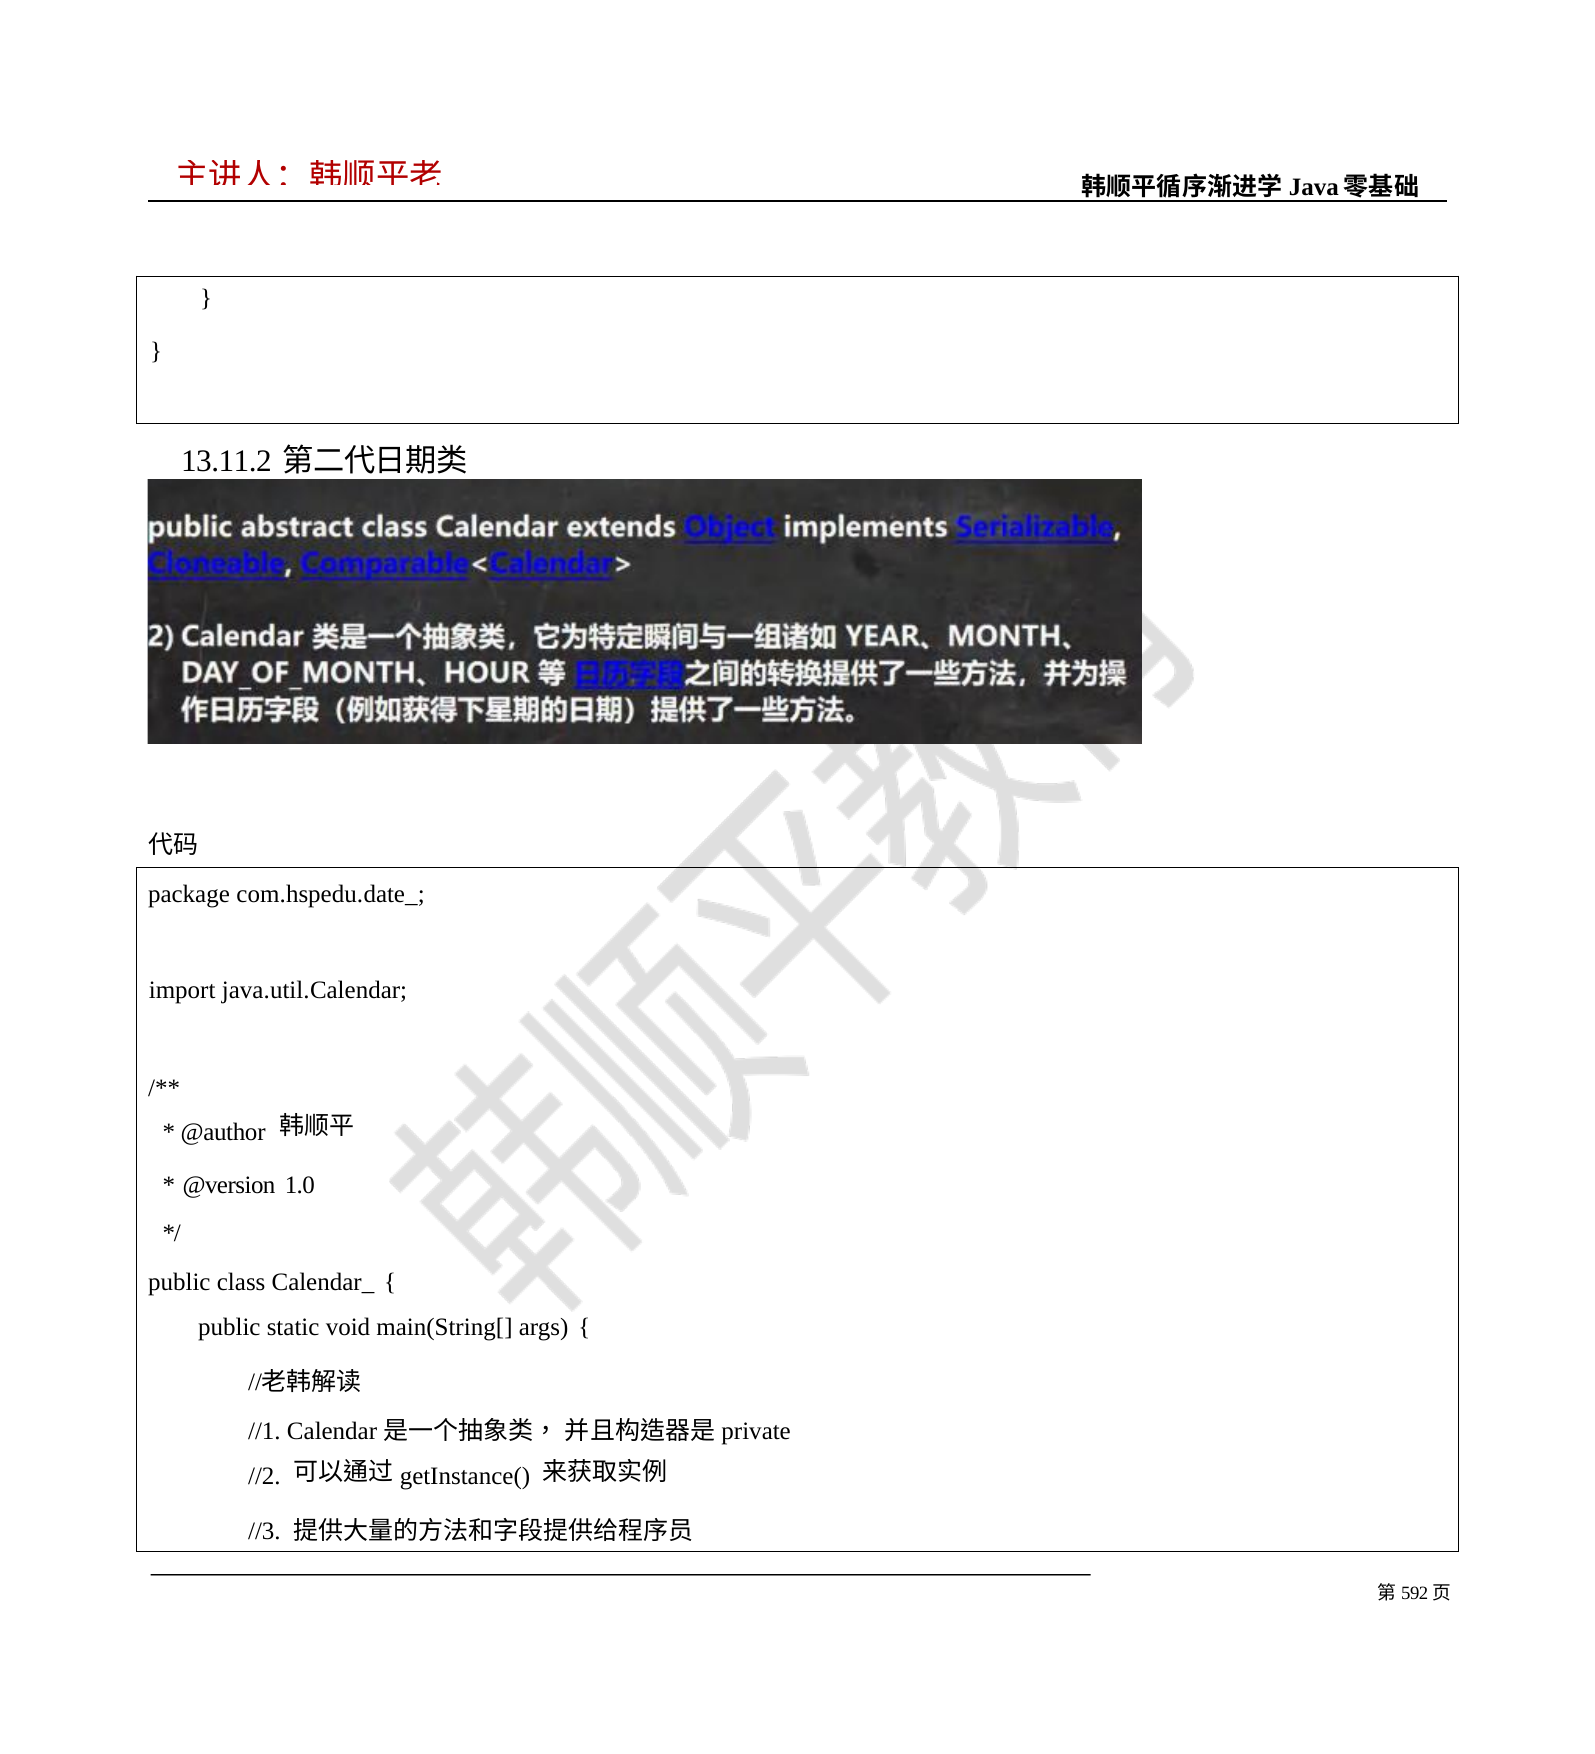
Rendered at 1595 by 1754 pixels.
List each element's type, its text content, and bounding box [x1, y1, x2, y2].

table_header } } [137, 277, 1458, 423]
picture [389, 860, 1195, 867]
picture [150, 1574, 1091, 1578]
picture [147, 479, 1195, 827]
text 13.11.2 第二代日期类 [181, 440, 1458, 479]
text 代码 [148, 827, 1458, 860]
table_header package com.hspedu.date_; import java.util.Calendar; /** * @author 韩顺平 * @version 1.0 */ public class Calendar_ { public static void main(String[] args) { //老韩解读 //1. Calendar 是一个抽象类， 并且构造器是 private //2. 可以通过 getInstance() 来获取实例 //3. 提供大量的方法和字段提供给程序员 [137, 868, 1458, 1551]
